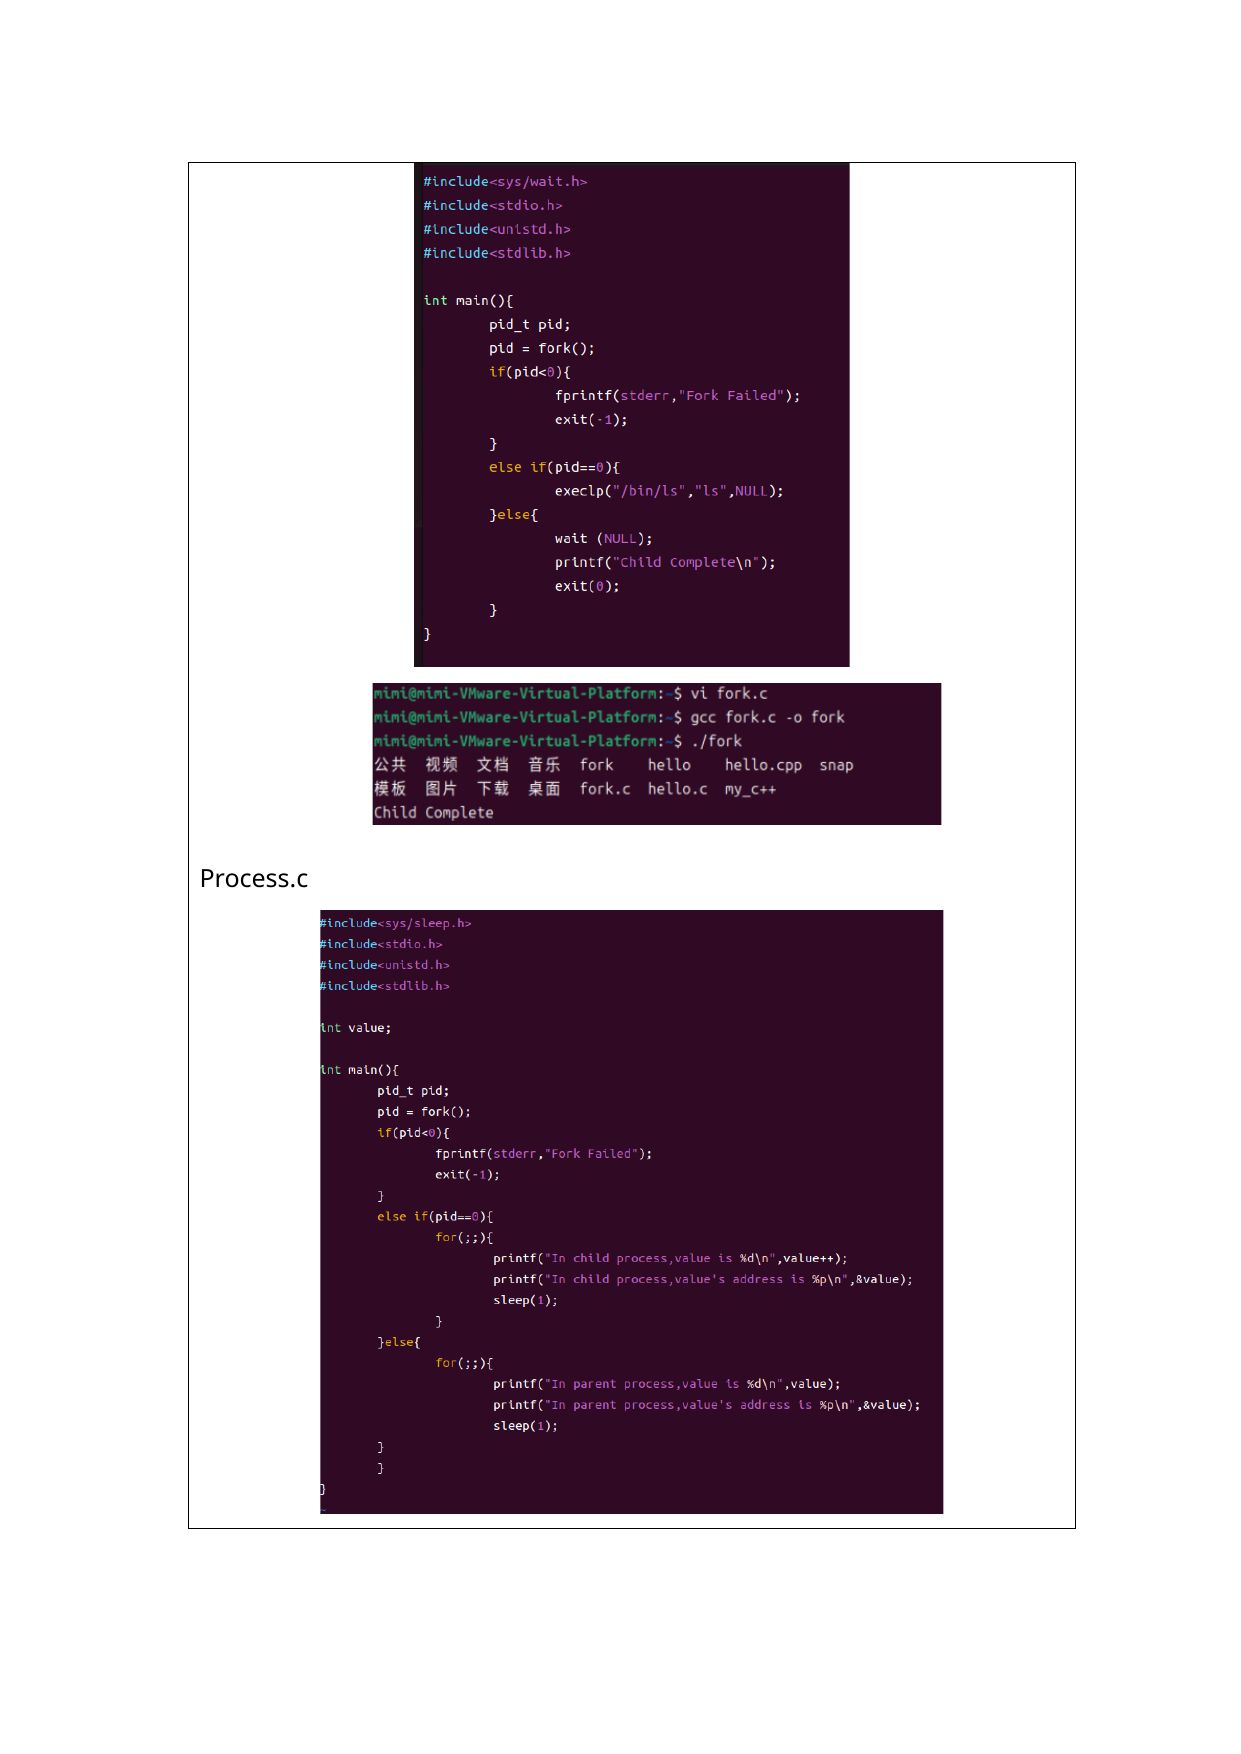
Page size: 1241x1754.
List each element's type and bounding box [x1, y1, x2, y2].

picture [320, 910, 944, 1514]
picture [372, 683, 942, 825]
table_cell [189, 163, 1075, 1528]
picture [414, 163, 850, 667]
